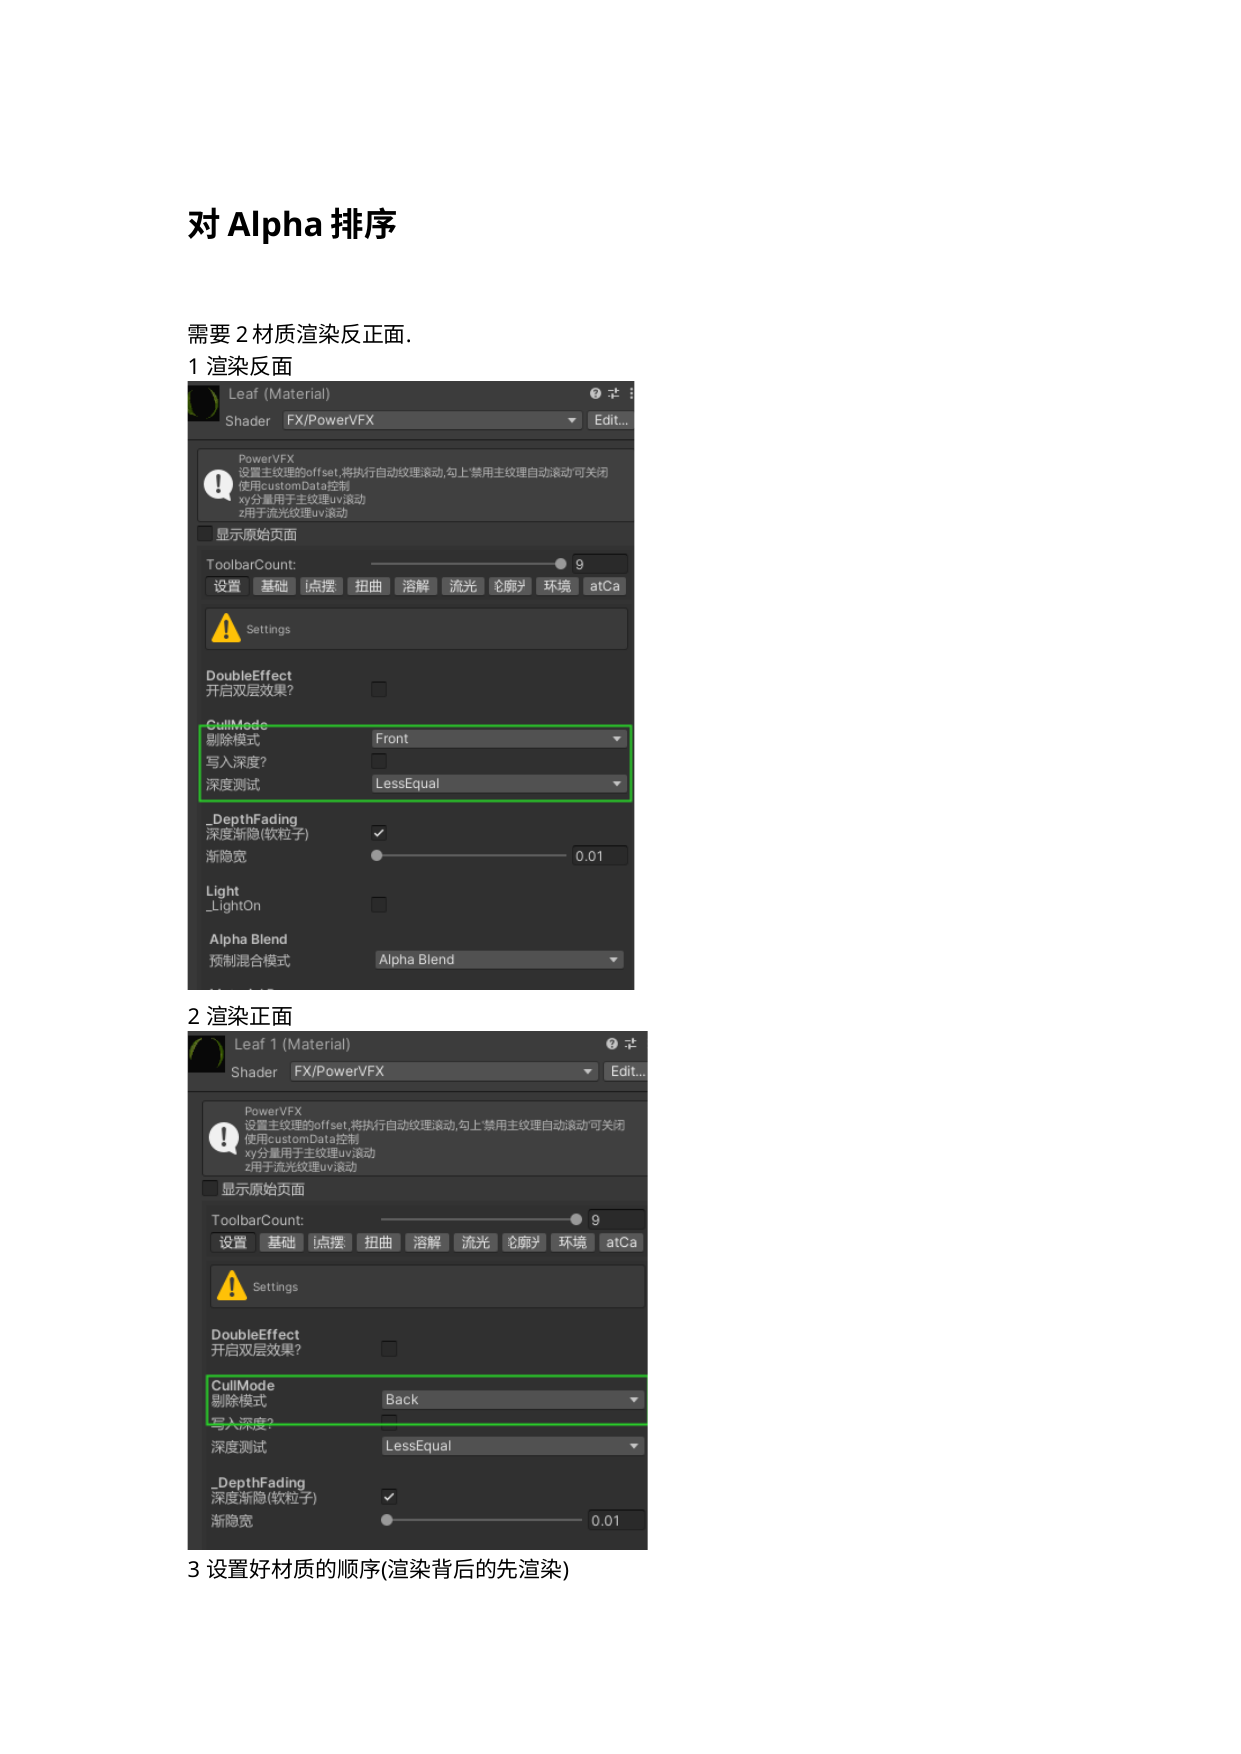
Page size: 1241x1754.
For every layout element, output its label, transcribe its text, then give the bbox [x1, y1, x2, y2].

text 2 渲染正面 [187, 999, 1053, 1031]
picture [187, 381, 635, 990]
text 3 设置好材质的顺序(渲染背后的先渲染) [187, 1551, 1053, 1584]
picture [187, 1031, 648, 1550]
text 需要2材质渲染反正面. [187, 316, 1053, 349]
text 1 渲染反面 [187, 349, 1053, 381]
subtitle 对Alpha排序 [187, 189, 1053, 254]
